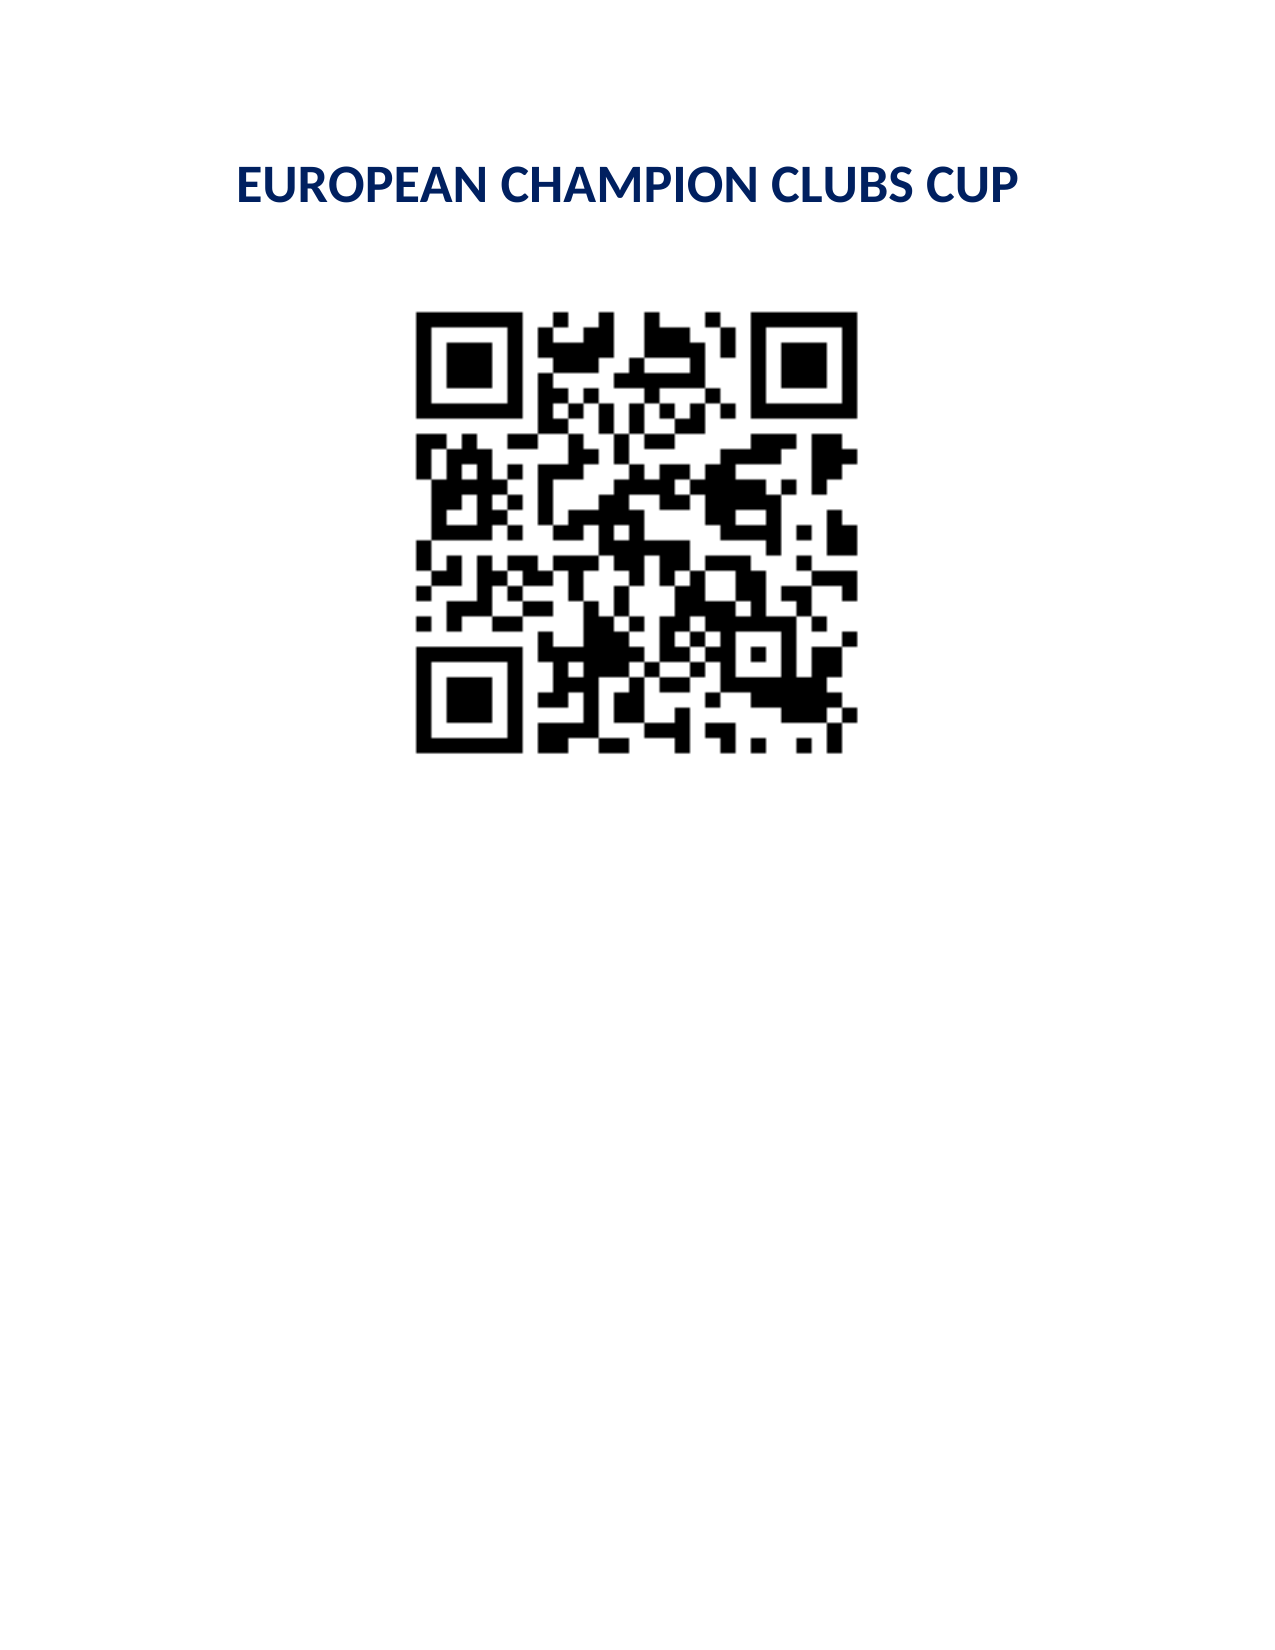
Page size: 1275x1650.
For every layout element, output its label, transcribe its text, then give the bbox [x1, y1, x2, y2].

text EUROPEAN CHAMPION CLUBS CUP [150, 150, 1125, 216]
picture [384, 280, 891, 787]
